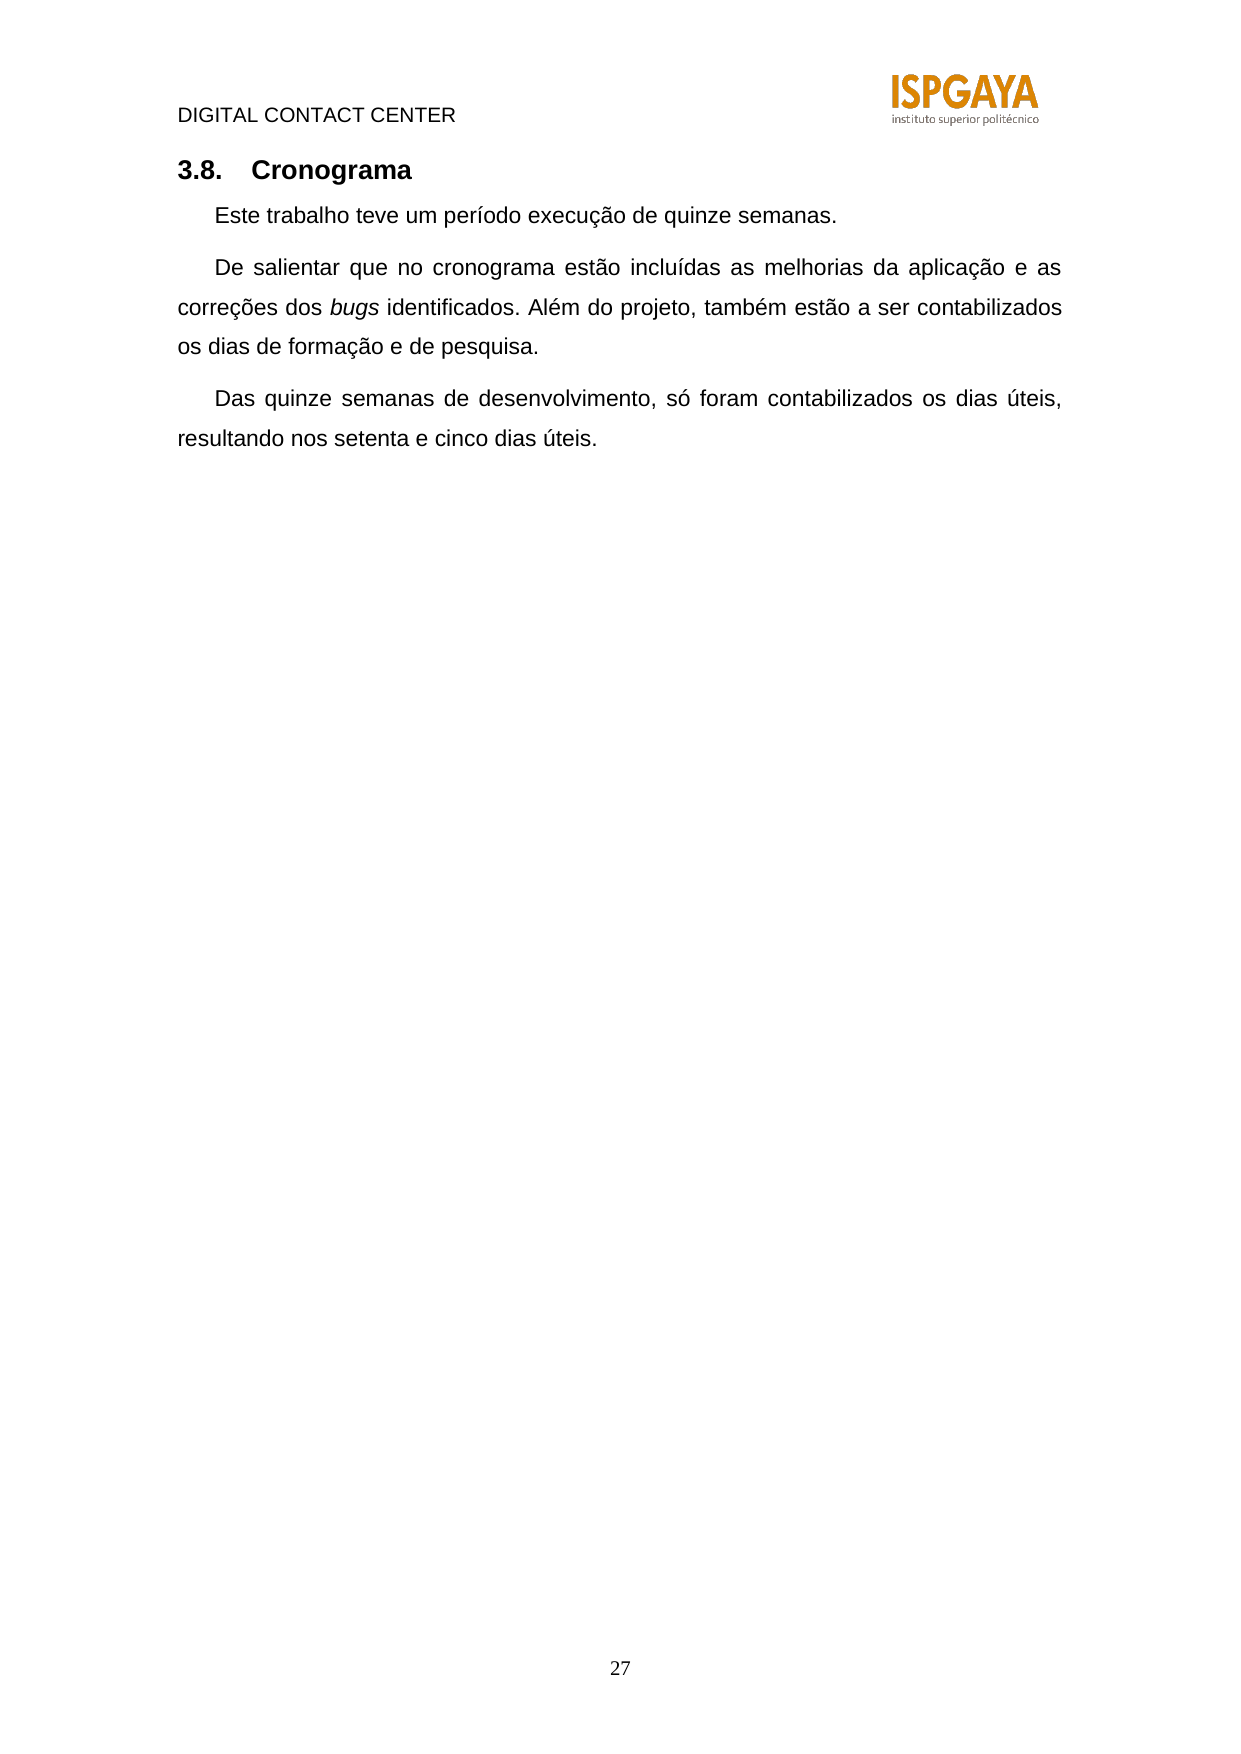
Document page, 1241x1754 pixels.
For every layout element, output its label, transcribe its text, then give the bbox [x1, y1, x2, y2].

text De salientar que no cronograma estão incluídas as melhorias da aplicação e as correções dos bugs identificados. Além do projeto, também estão a ser contabilizados os dias de formação e de pesquisa. [177, 254, 1063, 359]
text Das quinze semanas de desenvolvimento, só foram contabilizados os dias úteis, resultando nos setenta e cinco dias úteis. [177, 385, 1063, 451]
picture [892, 73, 1040, 128]
subtitle Cronograma [177, 154, 1063, 185]
text Este trabalho teve um período execução de quinze semanas. [177, 202, 1063, 228]
